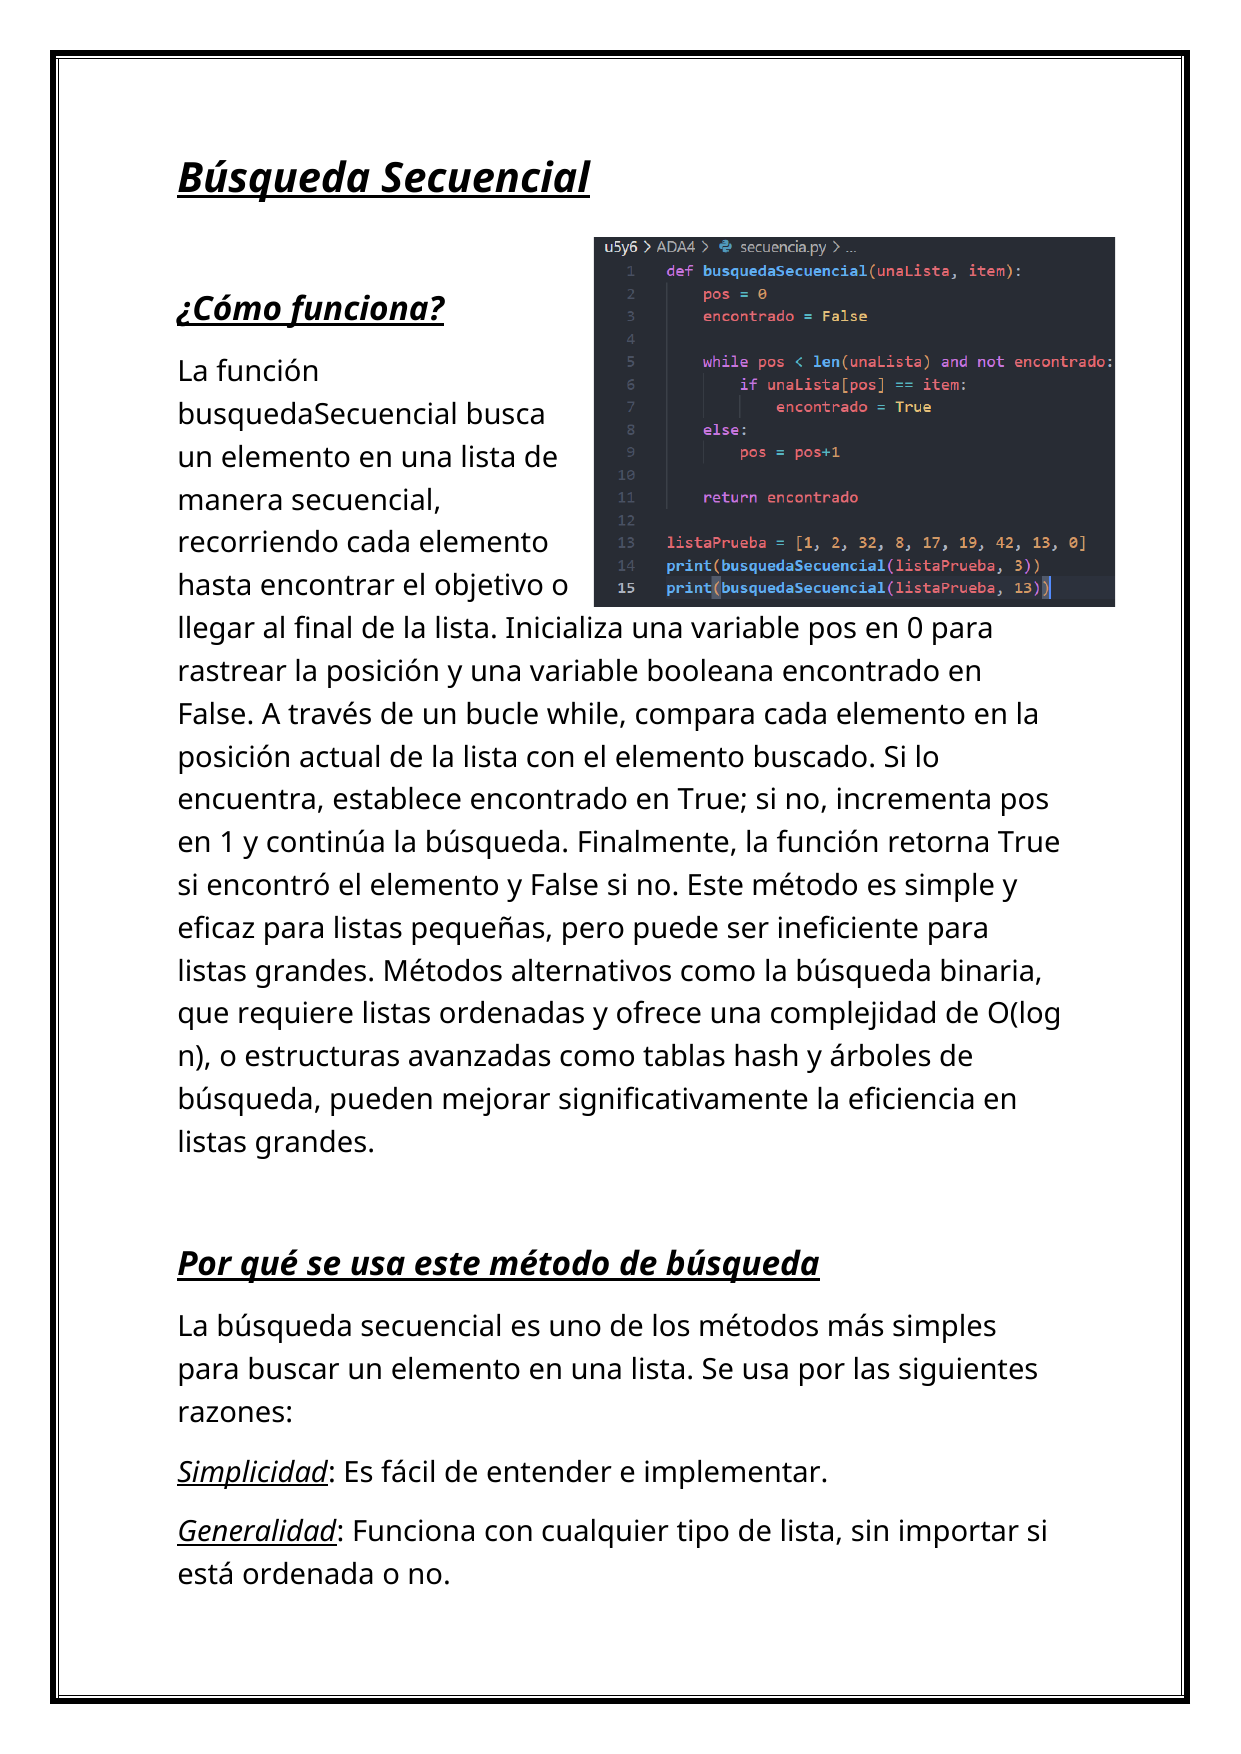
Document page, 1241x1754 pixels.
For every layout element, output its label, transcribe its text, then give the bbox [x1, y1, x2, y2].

text ¿Cómo funciona? [177, 285, 593, 330]
picture [593, 237, 1115, 606]
text Generalidad: Funciona con cualquier tipo de lista, sin importar si está ordenada o no. [177, 1510, 1063, 1593]
text Por qué se usa este método de búsqueda [177, 1240, 1063, 1286]
text La función busquedaSecuencial busca un elemento en una lista de manera secuencial, recorriendo cada elemento hasta encontrar el objetivo o llegar al final de la lista. Inicializa una variable pos en 0 para rastrear la posición y una variable booleana encontrado en False. A través de un bucle while, compara cada elemento en la posición actual de la lista con el elemento buscado. Si lo encuentra, establece encontrado en True; si no, incrementa pos en 1 y continúa la búsqueda. Finalmente, la función retorna True si encontró el elemento y False si no. Este método es simple y eficaz para listas pequeñas, pero puede ser ineficiente para listas grandes. Métodos alternativos como la búsqueda binaria, que requiere listas ordenadas y ofrece una complejidad de O(log n), o estructuras avanzadas como tablas hash y árboles de búsqueda, pueden mejorar significativamente la eficiencia en listas grandes. [177, 351, 1063, 1161]
text Búsqueda Secuencial [177, 147, 1063, 204]
text La búsqueda secuencial es uno de los métodos más simples para buscar un elemento en una lista. Se usa por las siguientes razones: [177, 1306, 1063, 1431]
text Simplicidad: Es fácil de entender e implementar. [177, 1451, 1063, 1491]
